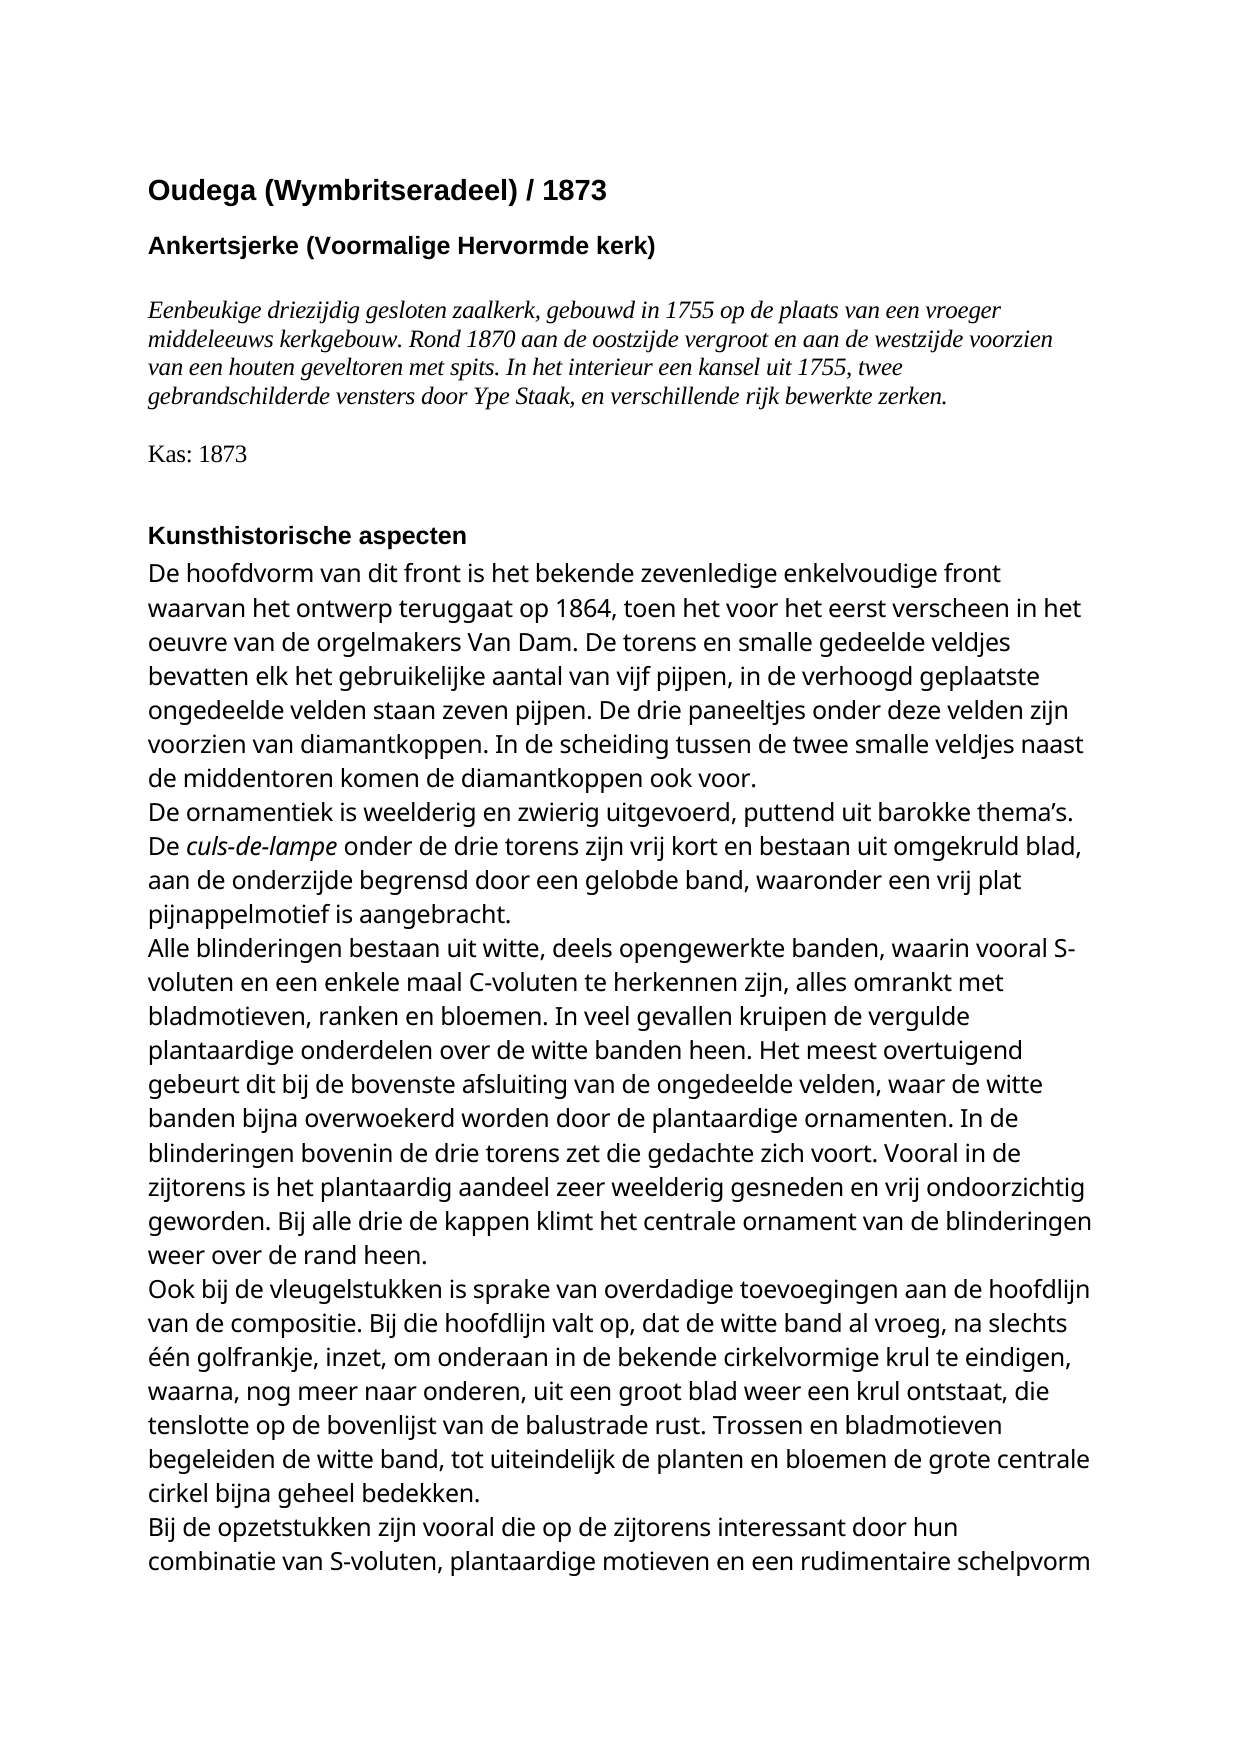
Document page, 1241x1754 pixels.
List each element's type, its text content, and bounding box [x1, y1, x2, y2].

text De hoofdvorm van dit front is het bekende zevenledige enkelvoudige front waarvan het ontwerp teruggaat op 1864, toen het voor het eerst verscheen in het oeuvre van de orgelmakers Van Dam. De torens en smalle gedeelde veldjes bevatten elk het gebruikelijke aantal van vijf pijpen, in de verhoogd geplaatste ongedeelde velden staan zeven pijpen. De drie paneeltjes onder deze velden zijn voorzien van diamantkoppen. In de scheiding tussen de twee smalle veldjes naast de middentoren komen de diamantkoppen ook voor. [148, 556, 1093, 794]
text Eenbeukige driezijdig gesloten zaalkerk, gebouwd in 1755 op de plaats van een vroeger middeleeuws kerkgebouw. Rond 1870 aan de oostzijde vergroot en aan de westzijde voorzien van een houten geveltoren met spits. In het interieur een kansel uit 1755, twee gebrandschilderde vensters door Ype Staak, en verschillende rijk bewerkte zerken. [148, 295, 1093, 410]
subtitle Kunsthistorische aspecten [148, 521, 1093, 550]
subtitle Oudega (Wymbritseradeel) / 1873 [148, 173, 1093, 206]
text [148, 1510, 1093, 1578]
text De ornamentiek is weelderig en zwierig uitgevoerd, puttend uit barokke thema’s. [148, 794, 1093, 829]
text Kas: 1873 [148, 439, 1093, 467]
text Alle blinderingen bestaan uit witte, deels opengewerkte banden, waarin vooral S-voluten en een enkele maal C-voluten te herkennen zijn, alles omrankt met bladmotieven, ranken en bloemen. In veel gevallen kruipen de vergulde plantaardige onderdelen over de witte banden heen. Het meest overtuigend gebeurt dit bij de bovenste afsluiting van de ongedeelde velden, waar de witte banden bijna overwoekerd worden door de plantaardige ornamenten. In de blinderingen bovenin de drie torens zet die gedachte zich voort. Vooral in de zijtorens is het plantaardig aandeel zeer weelderig gesneden en vrij ondoorzichtig geworden. Bij alle drie de kappen klimt het centrale ornament van de blinderingen weer over de rand heen. [148, 931, 1093, 1271]
subtitle Ankertsjerke (Voormalige Hervormde kerk) [148, 231, 1093, 260]
text De culs-de-lampe onder de drie torens zijn vrij kort en bestaan uit omgekruld blad, aan de onderzijde begrensd door een gelobde band, waaronder een vrij plat pijnappelmotief is aangebracht. [148, 829, 1093, 931]
text Ook bij de vleugelstukken is sprake van overdadige toevoegingen aan de hoofdlijn van de compositie. Bij die hoofdlijn valt op, dat de witte band al vroeg, na slechts één golfrankje, inzet, om onderaan in de bekende cirkelvormige krul te eindigen, waarna, nog meer naar onderen, uit een groot blad weer een krul ontstaat, die tenslotte op de bovenlijst van de balustrade rust. Trossen en bladmotieven begeleiden de witte band, tot uiteindelijk de planten en bloemen de grote centrale cirkel bijna geheel bedekken. [148, 1271, 1093, 1510]
